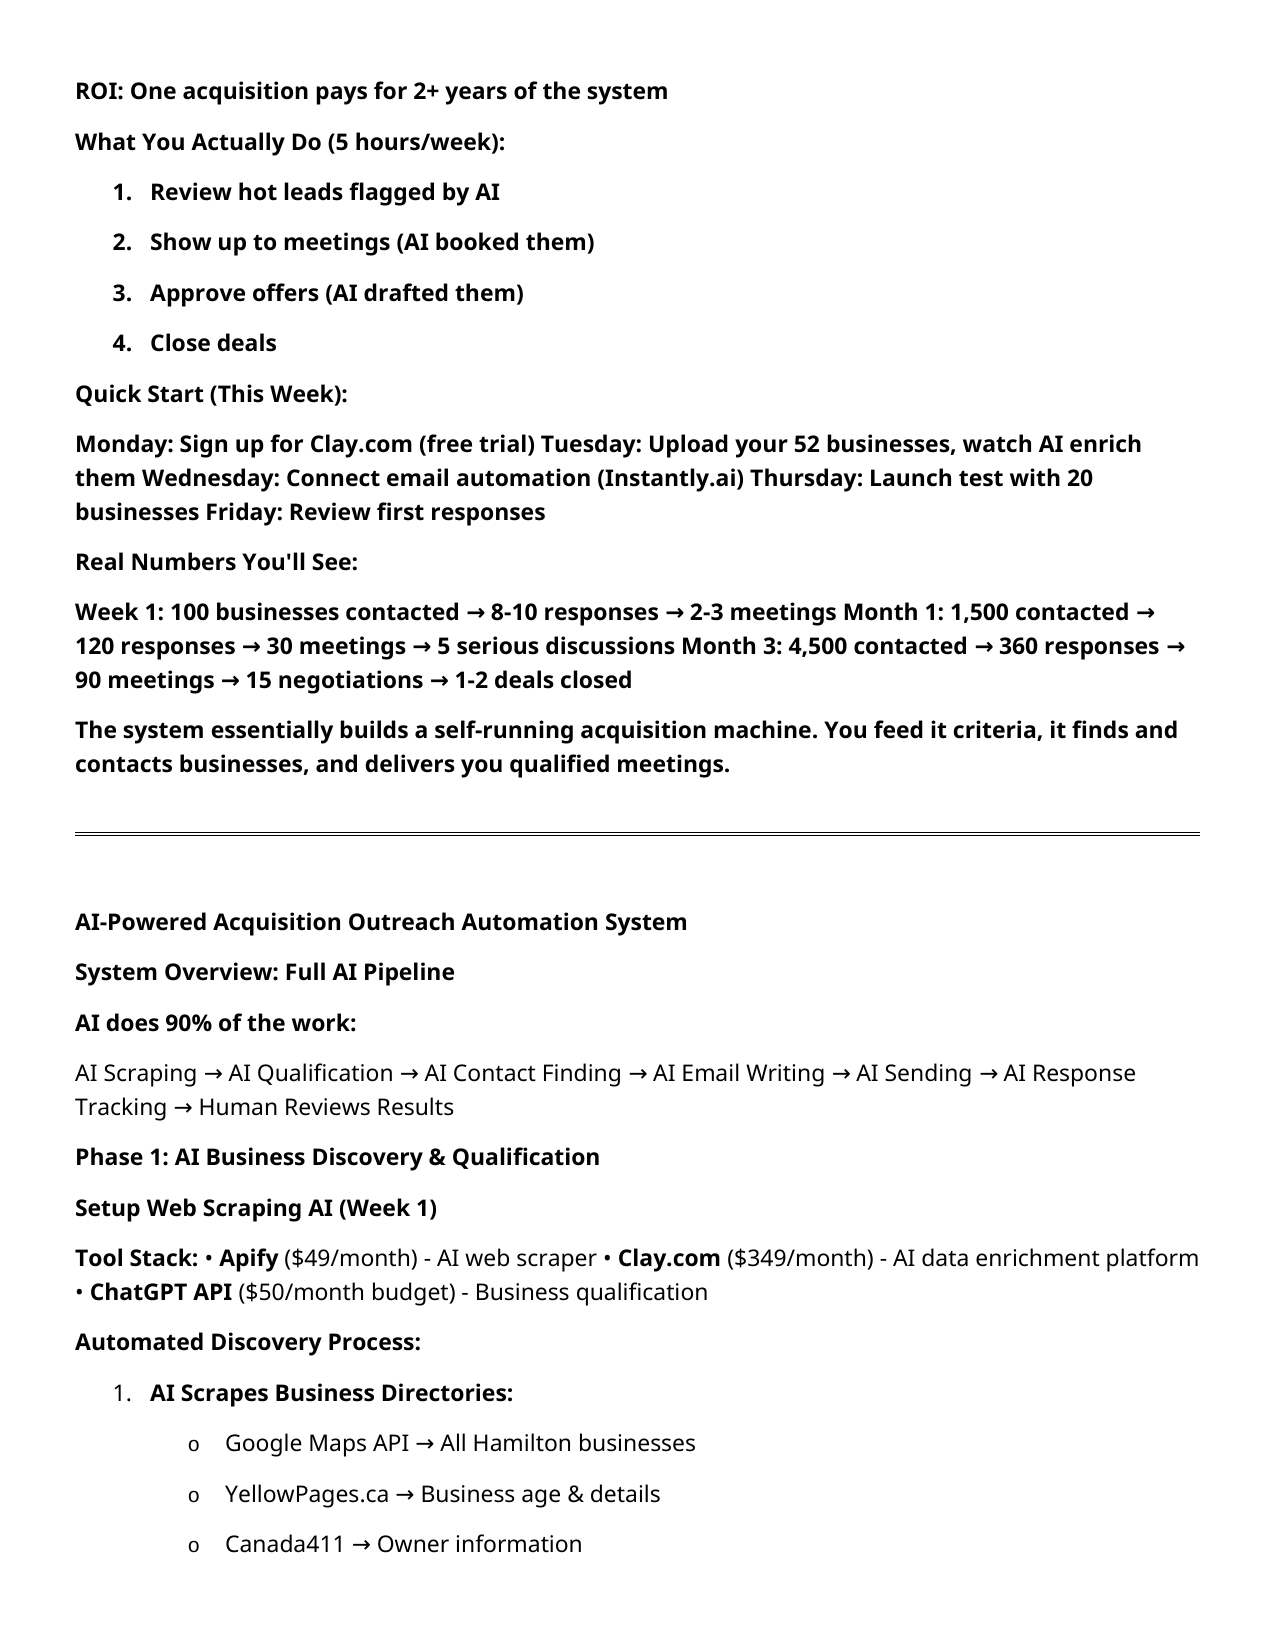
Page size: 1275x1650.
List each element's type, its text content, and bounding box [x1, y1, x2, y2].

text The system essentially builds a self-running acquisition machine. You feed it criteria, it finds and contacts businesses, and delivers you qualified meetings. [75, 714, 1200, 779]
text Setup Web Scraping AI (Week 1) [75, 1192, 1200, 1223]
list Close deals [112, 327, 1200, 358]
list Canada411 → Owner information [187, 1528, 1200, 1559]
text Monday: Sign up for Clay.com (free trial) Tuesday: Upload your 52 businesses, watch AI enrich them Wednesday: Connect email automation (Instantly.ai) Thursday: Launch test with 20 businesses Friday: Review first responses [75, 428, 1200, 527]
list Approve offers (AI drafted them) [112, 277, 1200, 308]
text What You Actually Do (5 hours/week): [75, 125, 1200, 157]
text Tool Stack: • Apify ($49/month) - AI web scraper • Clay.com ($349/month) - AI data enrichment platform • ChatGPT API ($50/month budget) - Business qualification [75, 1242, 1200, 1307]
text AI does 90% of the work: [75, 1007, 1200, 1038]
text Automated Discovery Process: [75, 1326, 1200, 1358]
list YellowPages.ca → Business age & details [187, 1478, 1200, 1509]
list Google Maps API → All Hamilton businesses [187, 1427, 1200, 1458]
list AI Scrapes Business Directories: [112, 1377, 1200, 1408]
list Review hot leads flagged by AI [112, 176, 1200, 207]
text AI Scraping → AI Qualification → AI Contact Finding → AI Email Writing → AI Sending → AI Response Tracking → Human Reviews Results [75, 1057, 1200, 1122]
text Week 1: 100 businesses contacted → 8-10 responses → 2-3 meetings Month 1: 1,500 contacted → 120 responses → 30 meetings → 5 serious discussions Month 3: 4,500 contacted → 360 responses → 90 meetings → 15 negotiations → 1-2 deals closed [75, 596, 1200, 695]
text System Overview: Full AI Pipeline [75, 956, 1200, 988]
text Real Numbers You'll See: [75, 546, 1200, 577]
text ROI: One acquisition pays for 2+ years of the system [75, 75, 1200, 106]
text Quick Start (This Week): [75, 377, 1200, 409]
list Show up to meetings (AI booked them) [112, 226, 1200, 257]
text AI-Powered Acquisition Outreach Automation System [75, 906, 1200, 937]
text Phase 1: AI Business Discovery & Qualification [75, 1141, 1200, 1173]
